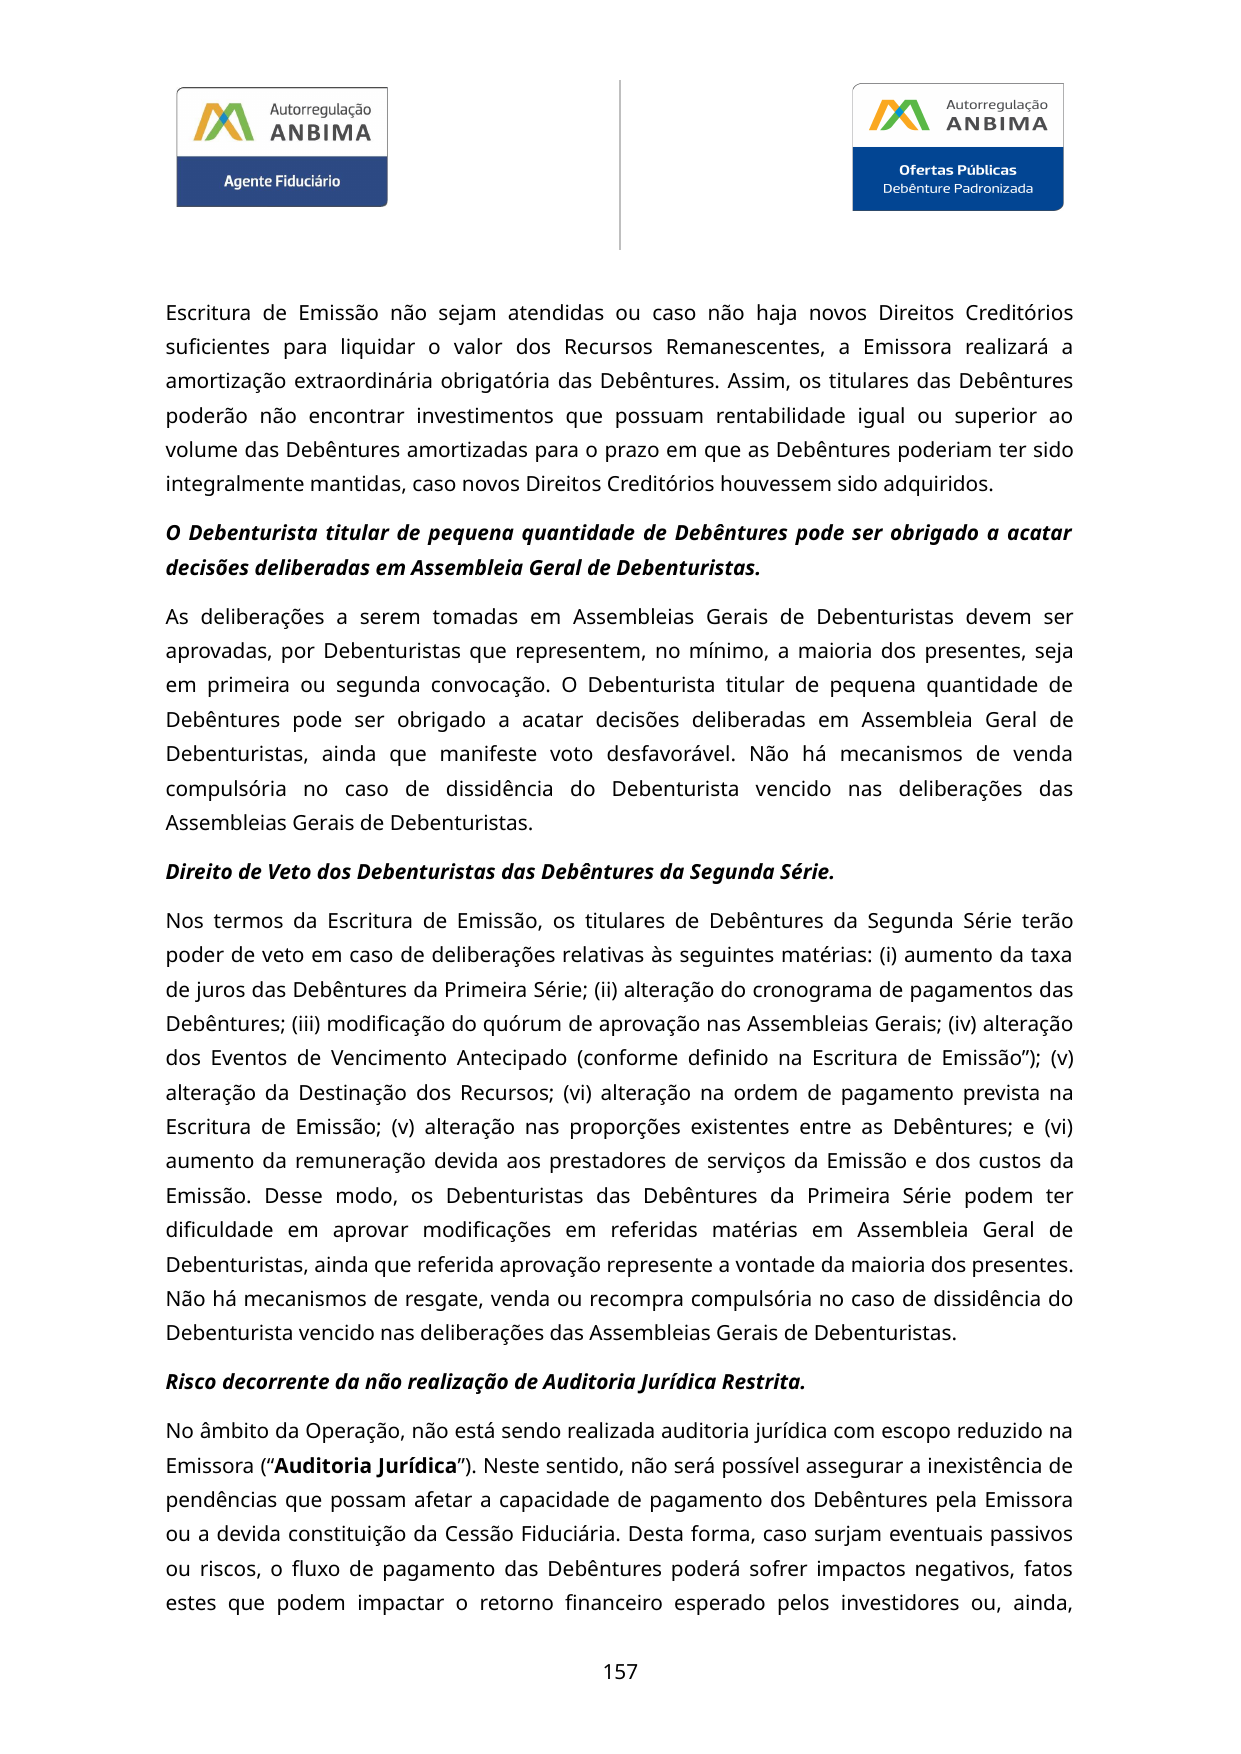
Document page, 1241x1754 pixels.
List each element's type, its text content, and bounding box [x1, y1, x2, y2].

text O Debenturista titular de pequena quantidade de Debêntures pode ser obrigado a acatar decisões deliberadas em Assembleia Geral de Debenturistas. [165, 518, 1075, 581]
text As deliberações a serem tomadas em Assembleias Gerais de Debenturistas devem ser aprovadas, por Debenturistas que representem, no mínimo, a maioria dos presentes, seja em primeira ou segunda convocação. O Debenturista titular de pequena quantidade de Debêntures pode ser obrigado a acatar decisões deliberadas em Assembleia Geral de Debenturistas, ainda que manifeste voto desfavorável. Não há mecanismos de venda compulsória no caso de dissidência do Debenturista vencido nas deliberações das Assembleias Gerais de Debenturistas. [165, 602, 1075, 836]
text Direito de Veto dos Debenturistas das Debêntures da Segunda Série. [165, 857, 1075, 885]
text Risco decorrente da não realização de Auditoria Jurídica Restrita. [165, 1367, 1075, 1396]
picture [176, 87, 388, 207]
text Nos termos da Escritura de Emissão, os titulares de Debêntures da Segunda Série terão poder de veto em caso de deliberações relativas às seguintes matérias: (i) aumento da taxa de juros das Debêntures da Primeira Série; (ii) alteração do cronograma de pagamentos das Debêntures; (iii) modificação do quórum de aprovação nas Assembleias Gerais; (iv) alteração dos Eventos de Vencimento Antecipado (conforme definido na Escritura de Emissão”); (v) alteração da Destinação dos Recursos; (vi) alteração na ordem de pagamento prevista na Escritura de Emissão; (v) alteração nas proporções existentes entre as Debêntures; e (vi) aumento da remuneração devida aos prestadores de serviços da Emissão e dos custos da Emissão. Desse modo, os Debenturistas das Debêntures da Primeira Série podem ter dificuldade em aprovar modificações em referidas matérias em Assembleia Geral de Debenturistas, ainda que referida aprovação represente a vontade da maioria dos presentes. Não há mecanismos de resgate, venda ou recompra compulsória no caso de dissidência do Debenturista vencido nas deliberações das Assembleias Gerais de Debenturistas. [165, 906, 1075, 1347]
picture [852, 83, 1064, 211]
